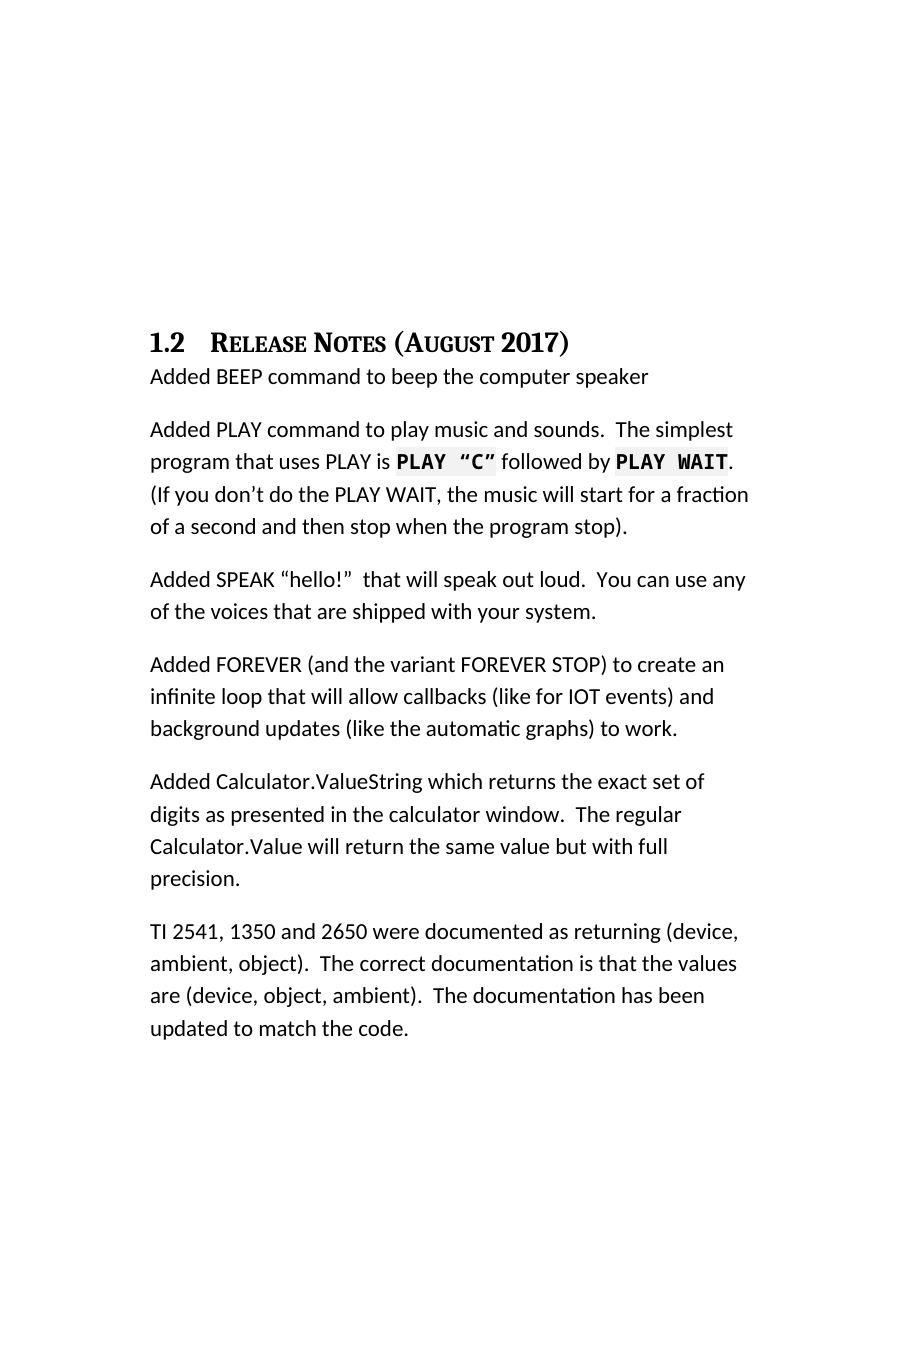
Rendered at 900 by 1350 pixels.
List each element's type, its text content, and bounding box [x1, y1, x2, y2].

text Added SPEAK “hello!” that will speak out loud. You can use any of the voices that are shipped with your system. [150, 565, 750, 625]
text Added Calculator.ValueString which returns the exact set of digits as presented in the calculator window. The regular Calculator.Value will return the same value but with full precision. [150, 767, 750, 892]
text Added BEEP command to beep the computer speaker [150, 362, 750, 390]
text Added PLAY command to play music and sounds. The simplest program that uses PLAY is PLAY “C” followed by PLAY WAIT. (If you don’t do the PLAY WAIT, the music will start for a fraction of a second and then stop when the program stop). [150, 415, 750, 540]
text TI 2541, 1350 and 2650 were documented as returning (device, ambient, object). The correct documentation is that the values are (device, object, ambient). The documentation has been updated to match the code. [150, 917, 750, 1042]
subtitle Release Notes (August 2017) [150, 326, 750, 359]
text Added FOREVER (and the variant FOREVER STOP) to create an infinite loop that will allow callbacks (like for IOT events) and background updates (like the automatic graphs) to work. [150, 650, 750, 742]
